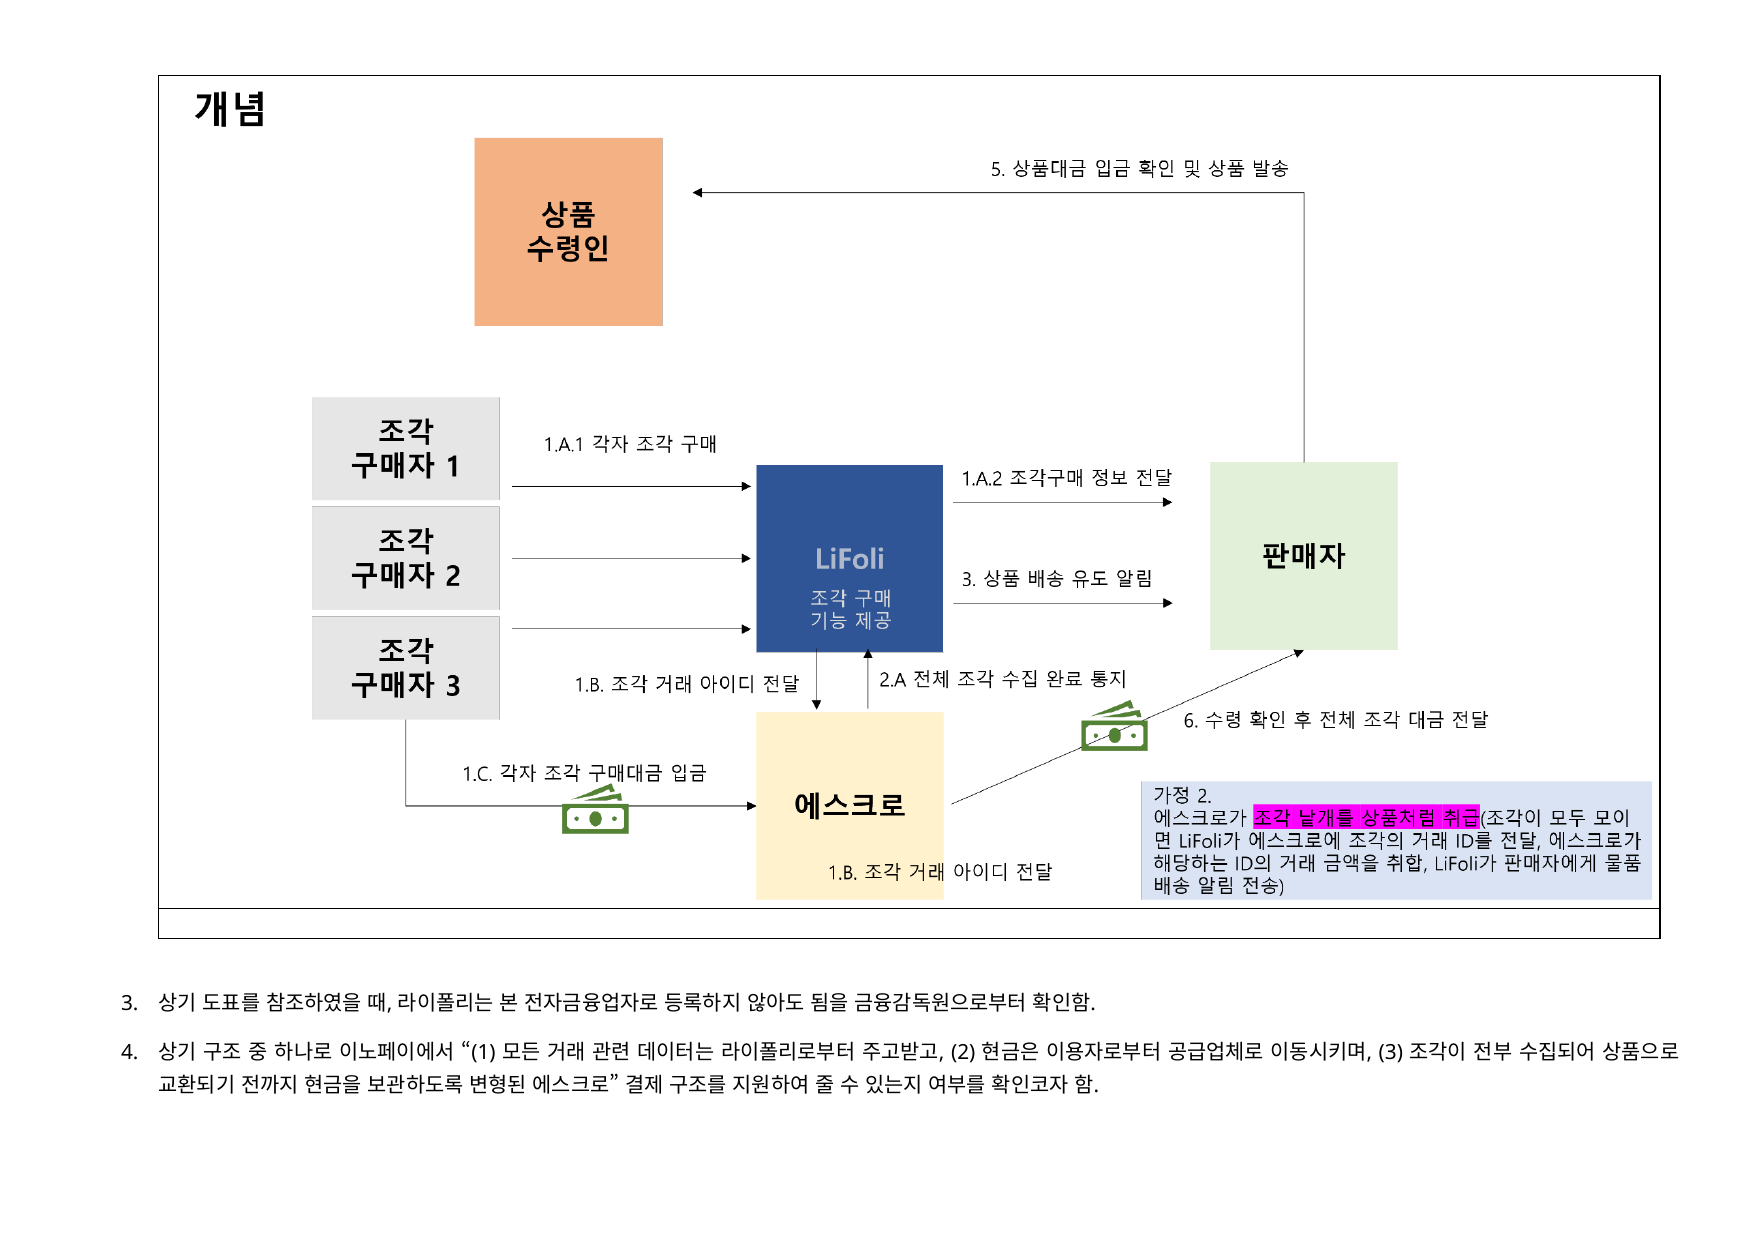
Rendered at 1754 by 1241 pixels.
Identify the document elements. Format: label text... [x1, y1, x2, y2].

table_cell [159, 909, 1659, 937]
list 상기 도표를 참조하였을 때, 라이폴리는 본 전자금융업자로 등록하지 않아도 됨을 금융감독원으로부터 확인함. [121, 986, 1679, 1016]
list 상기 구조 중 하나로 이노페이에서 “(1) 모든 거래 관련 데이터는 라이폴리로부터 주고받고, (2) 현금은 이용자로부터 공급업체로 이동시키며, (3) 조각이 전부 수집되어 상품으로 교환되기 전까지 현금을 보관하도록 변형된 에스크로” 결제 구조를 지원하여 줄 수 있는지 여부를 확인코자 함. [121, 1035, 1679, 1098]
table_cell [1653, 76, 1659, 908]
picture [170, 76, 1653, 908]
table_cell [159, 76, 170, 908]
